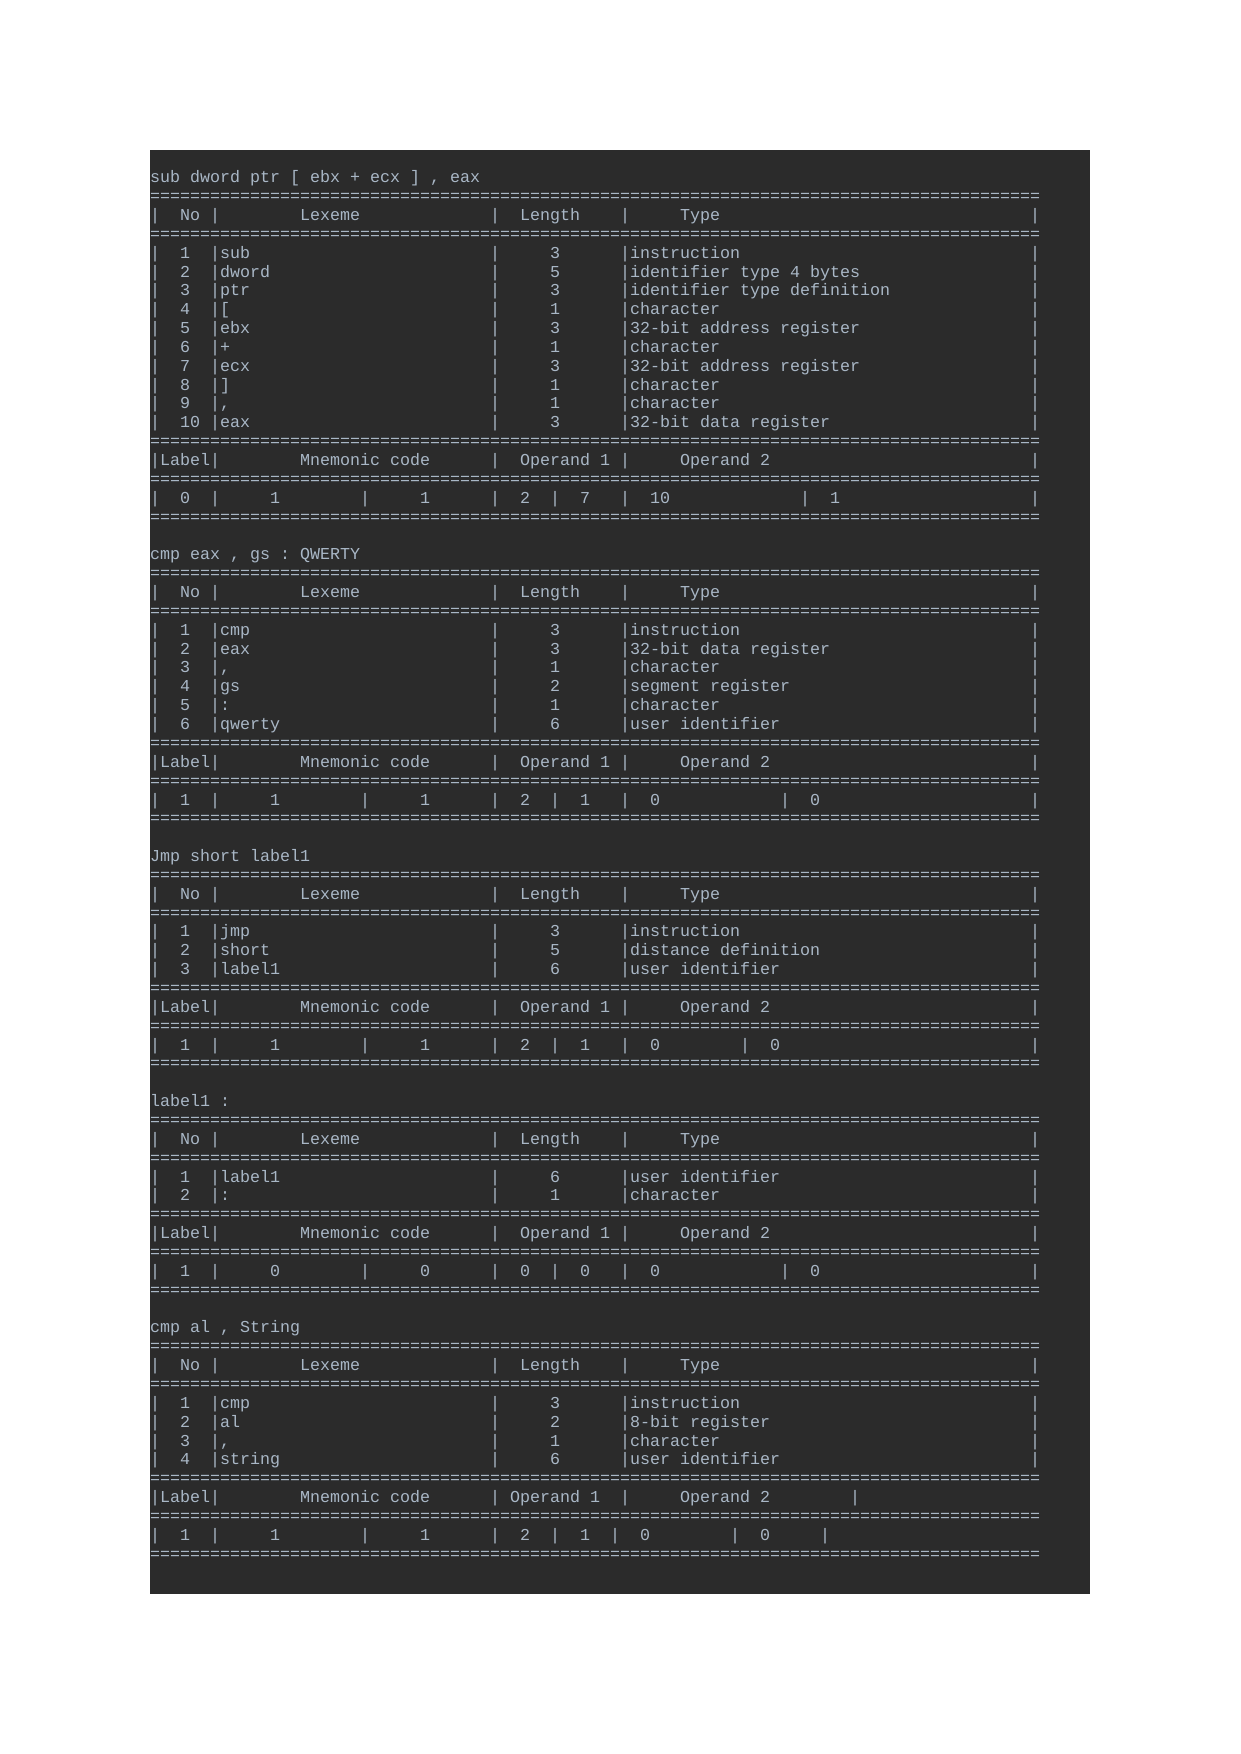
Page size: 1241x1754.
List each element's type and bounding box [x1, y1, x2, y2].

text [150, 150, 1090, 1594]
